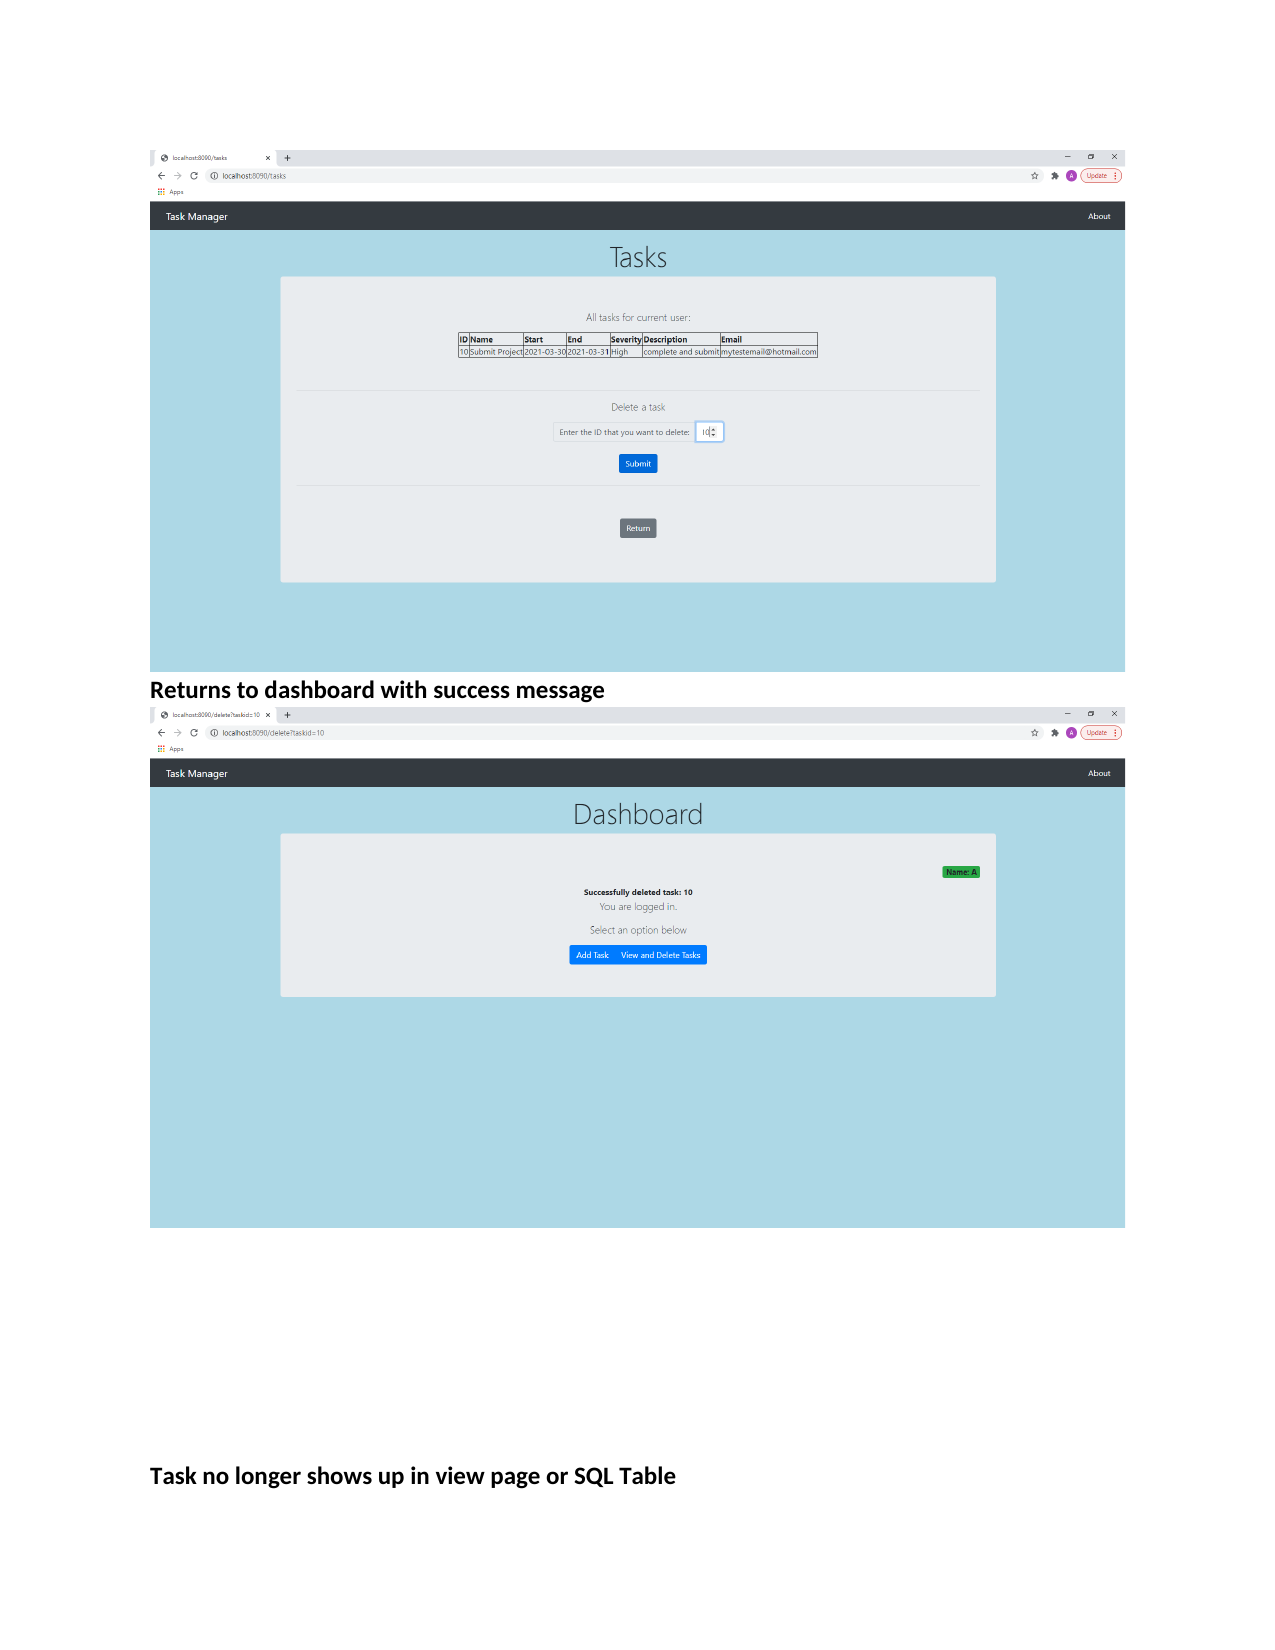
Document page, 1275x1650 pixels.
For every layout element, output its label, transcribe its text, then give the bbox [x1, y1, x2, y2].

picture [150, 707, 1125, 1228]
picture [150, 150, 1125, 672]
text Returns to dashboard with success message [150, 674, 1125, 704]
text Task no longer shows up in view page or SQL Table [150, 1460, 1125, 1490]
